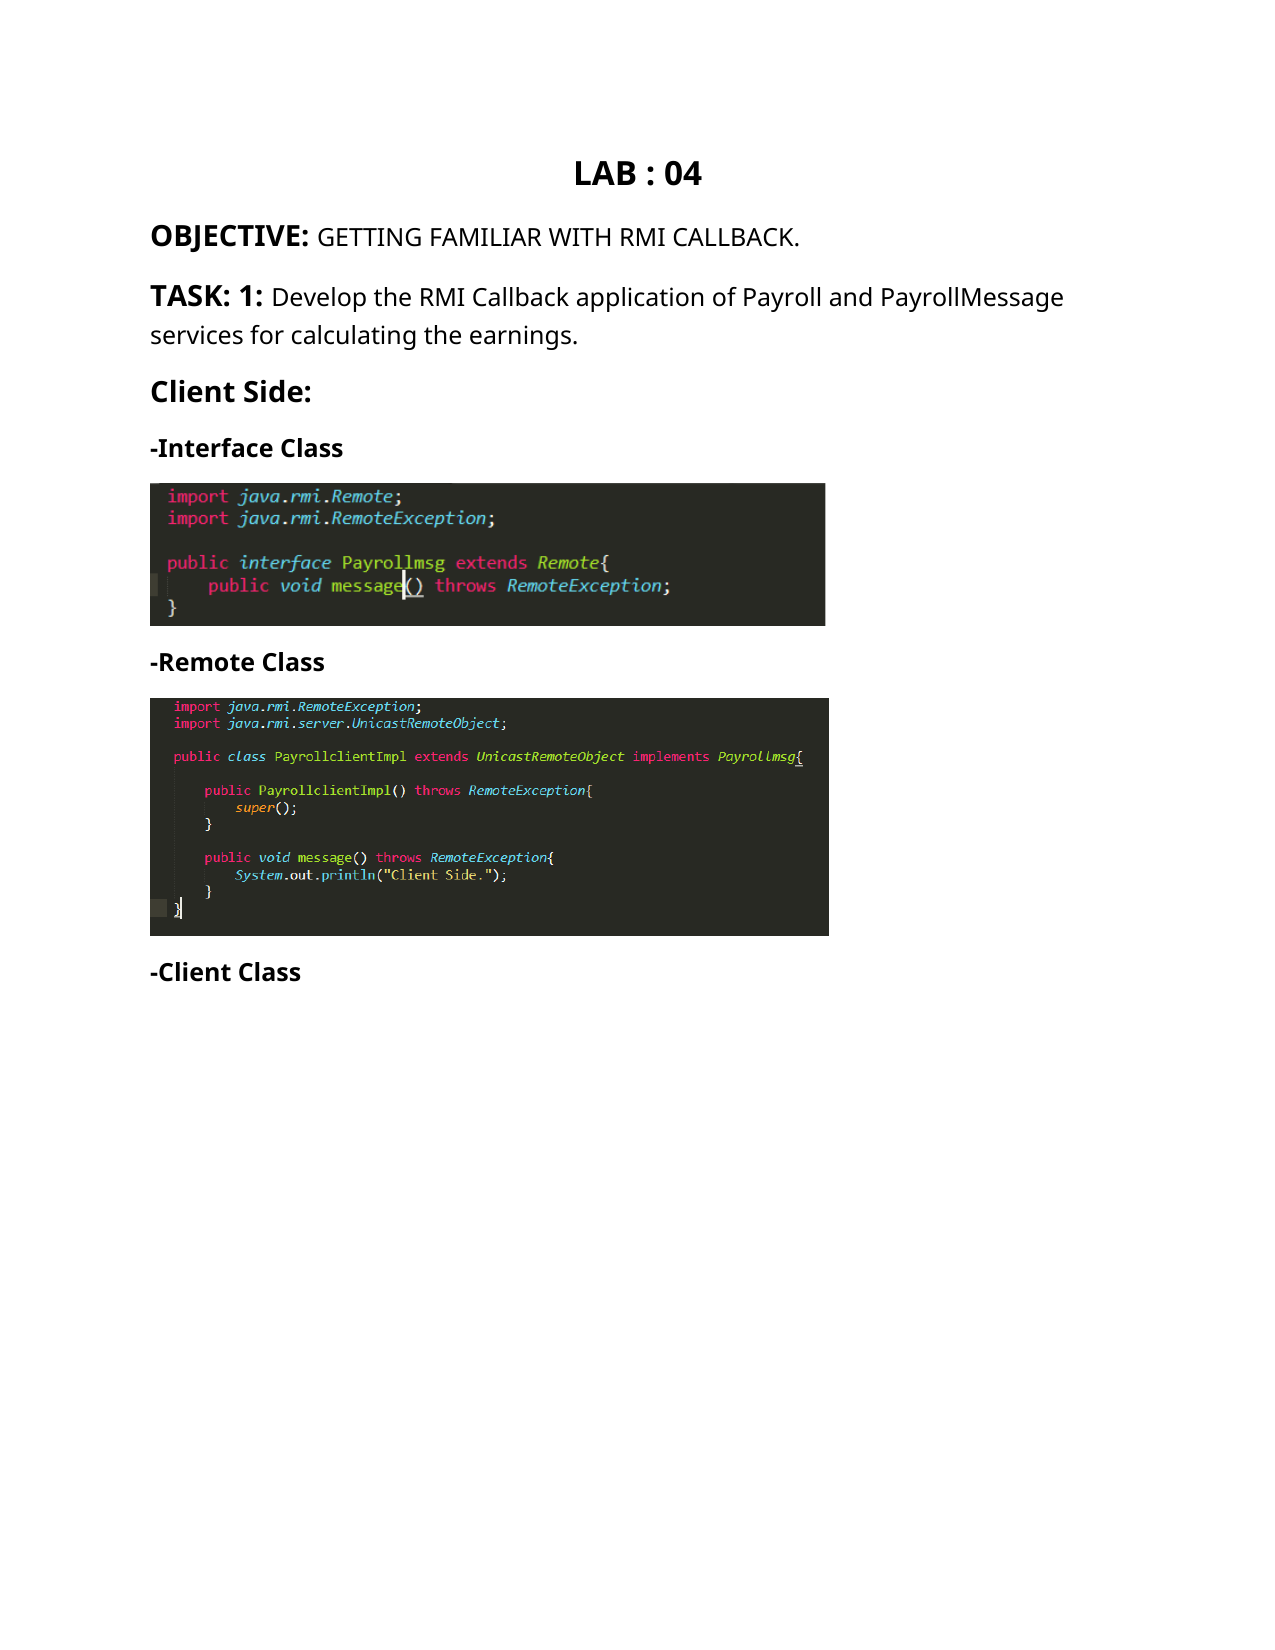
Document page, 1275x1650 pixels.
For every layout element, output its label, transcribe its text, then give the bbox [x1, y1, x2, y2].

picture [150, 483, 826, 626]
text -Remote Class [150, 644, 1125, 679]
text -Client Class [150, 954, 1125, 988]
text LAB : 04 [150, 150, 1125, 195]
text Client Side: [150, 371, 1125, 411]
text -Interface Class [150, 430, 1125, 464]
picture [150, 698, 829, 936]
text TASK: 1: Develop the RMI Callback application of Payroll and PayrollMessage services for calculating the earnings. [150, 275, 1125, 352]
text OBJECTIVE: GETTING FAMILIAR WITH RMI CALLBACK. [150, 216, 1125, 255]
